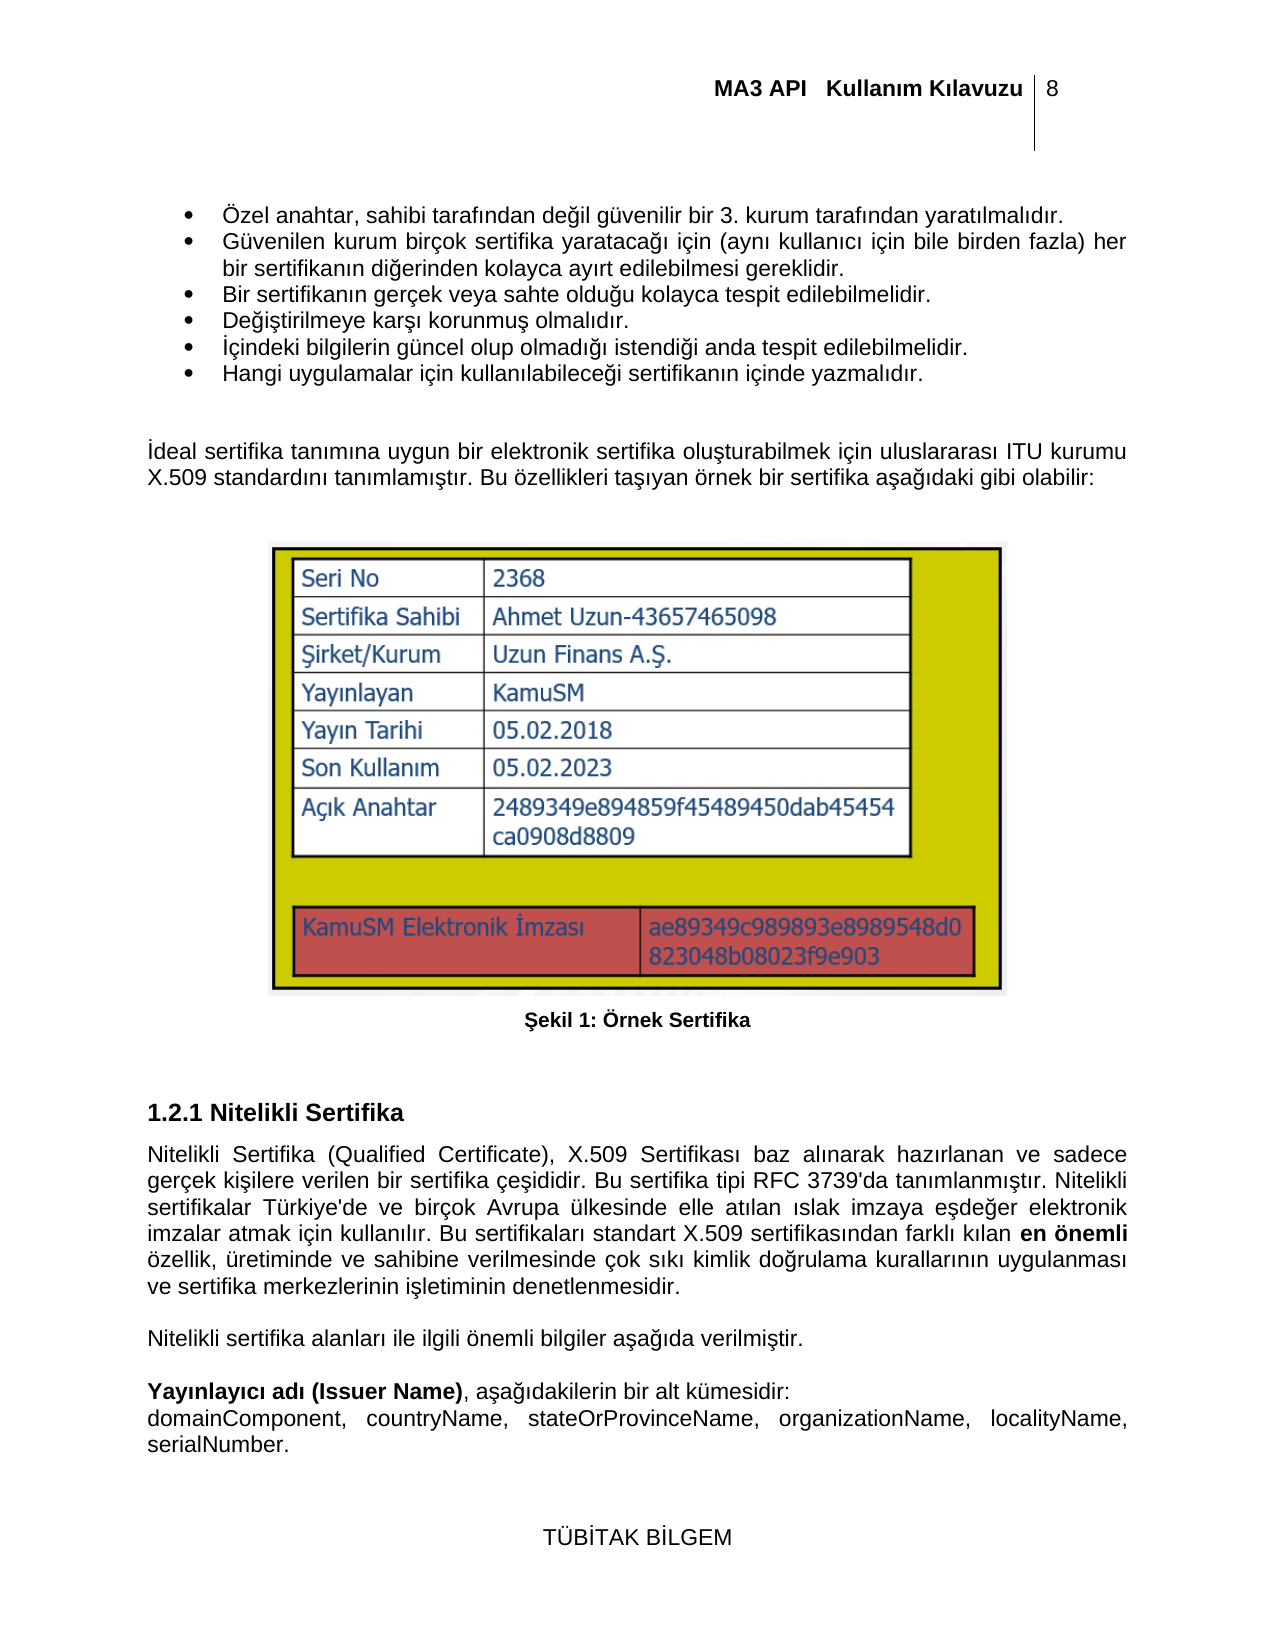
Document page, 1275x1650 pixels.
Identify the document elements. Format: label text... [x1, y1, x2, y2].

text Nitelikli Sertifika (Qualified Certificate), X.509 Sertifikası baz alınarak hazırlanan ve sadece gerçek kişilere verilen bir sertifika çeşididir. Bu sertifika tipi RFC 3739'da tanımlanmıştır. Nitelikli sertifikalar Türkiye'de ve birçok Avrupa ülkesinde elle atılan ıslak imzaya eşdeğer elektronik imzalar atmak için kullanılır. Bu sertifikaları standart X.509 sertifikasından farklı kılan en önemli özellik, üretiminde ve sahibine verilmesinde çok sıkı kimlik doğrulama kurallarının uygulanması ve sertifika merkezlerinin işletiminin denetlenmesidir. [147, 1141, 1128, 1299]
list Özel anahtar, sahibi tarafından değil güvenilir bir 3. kurum tarafından yaratılmalıdır. [184, 202, 1128, 228]
list Hangi uygulamalar için kullanılabileceği sertifikanın içinde yazmalıdır. [184, 360, 1128, 386]
list Güvenilen kurum birçok sertifika yaratacağı için (aynı kullanıcı için bile birden fazla) her bir sertifikanın diğerinden kolayca ayırt edilebilmesi gereklidir. [184, 228, 1128, 281]
text domainComponent, countryName, stateOrProvinceName, organizationName, localityName, serialNumber. [147, 1404, 1128, 1457]
picture [268, 541, 1007, 996]
text Nitelikli sertifika alanları ile ilgili önemli bilgiler aşağıda verilmiştir. [147, 1325, 1128, 1352]
text İdeal sertifika tanımına uygun bir elektronik sertifika oluşturabilmek için uluslararası ITU kurumu X.509 standardını tanımlamıştır. Bu özellikleri taşıyan örnek bir sertifika aşağıdaki gibi olabilir: [147, 438, 1128, 490]
list Bir sertifikanın gerçek veya sahte olduğu kolayca tespit edilebilmelidir. [184, 281, 1128, 307]
text Yayınlayıcı adı (Issuer Name), aşağıdakilerin bir alt kümesidir: [147, 1378, 1128, 1404]
subtitle Nitelikli Sertifika [147, 1098, 1128, 1127]
list Değiştirilmeye karşı korunmuş olmalıdır. [184, 307, 1128, 333]
list İçindeki bilgilerin güncel olup olmadığı istendiği anda tespit edilebilmelidir. [184, 333, 1128, 360]
